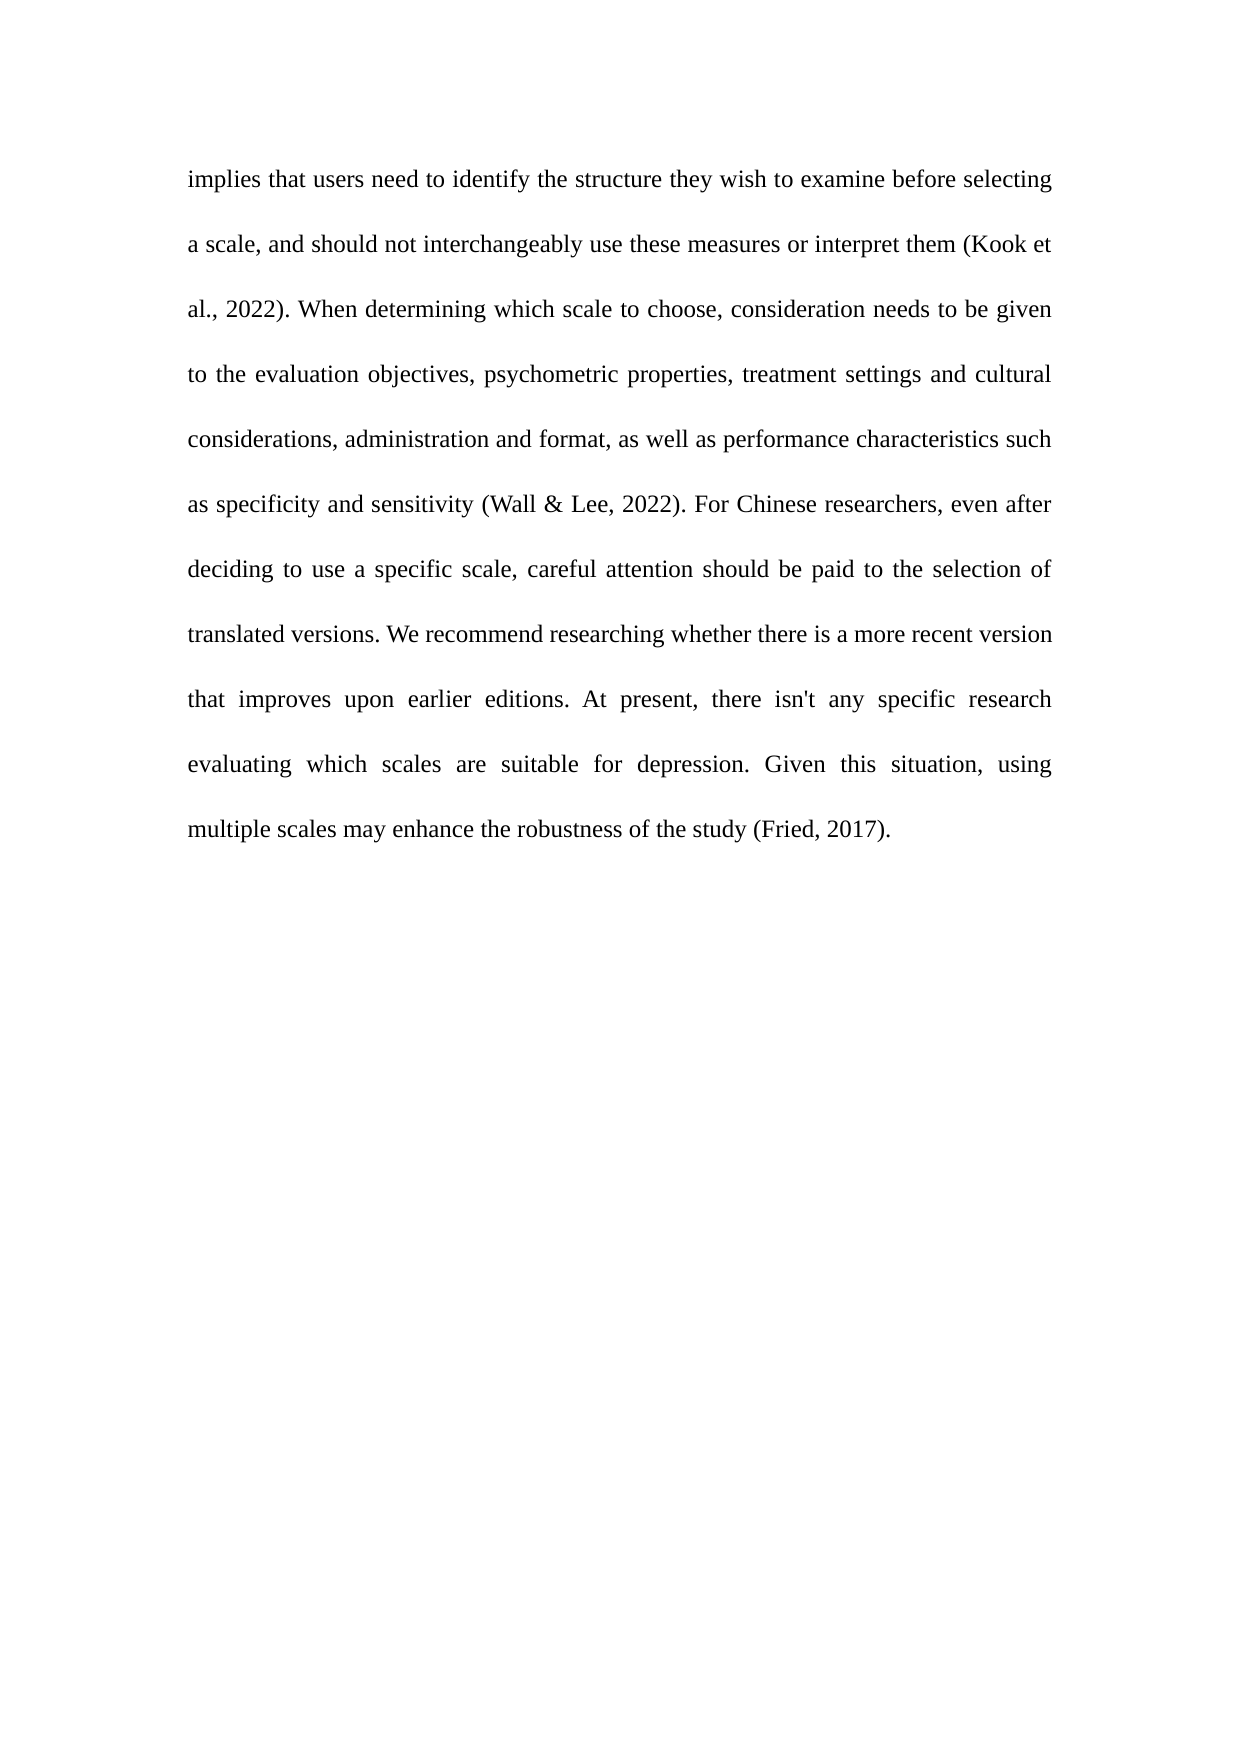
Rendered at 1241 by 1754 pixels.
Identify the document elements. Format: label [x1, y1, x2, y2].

text [187, 162, 1053, 844]
